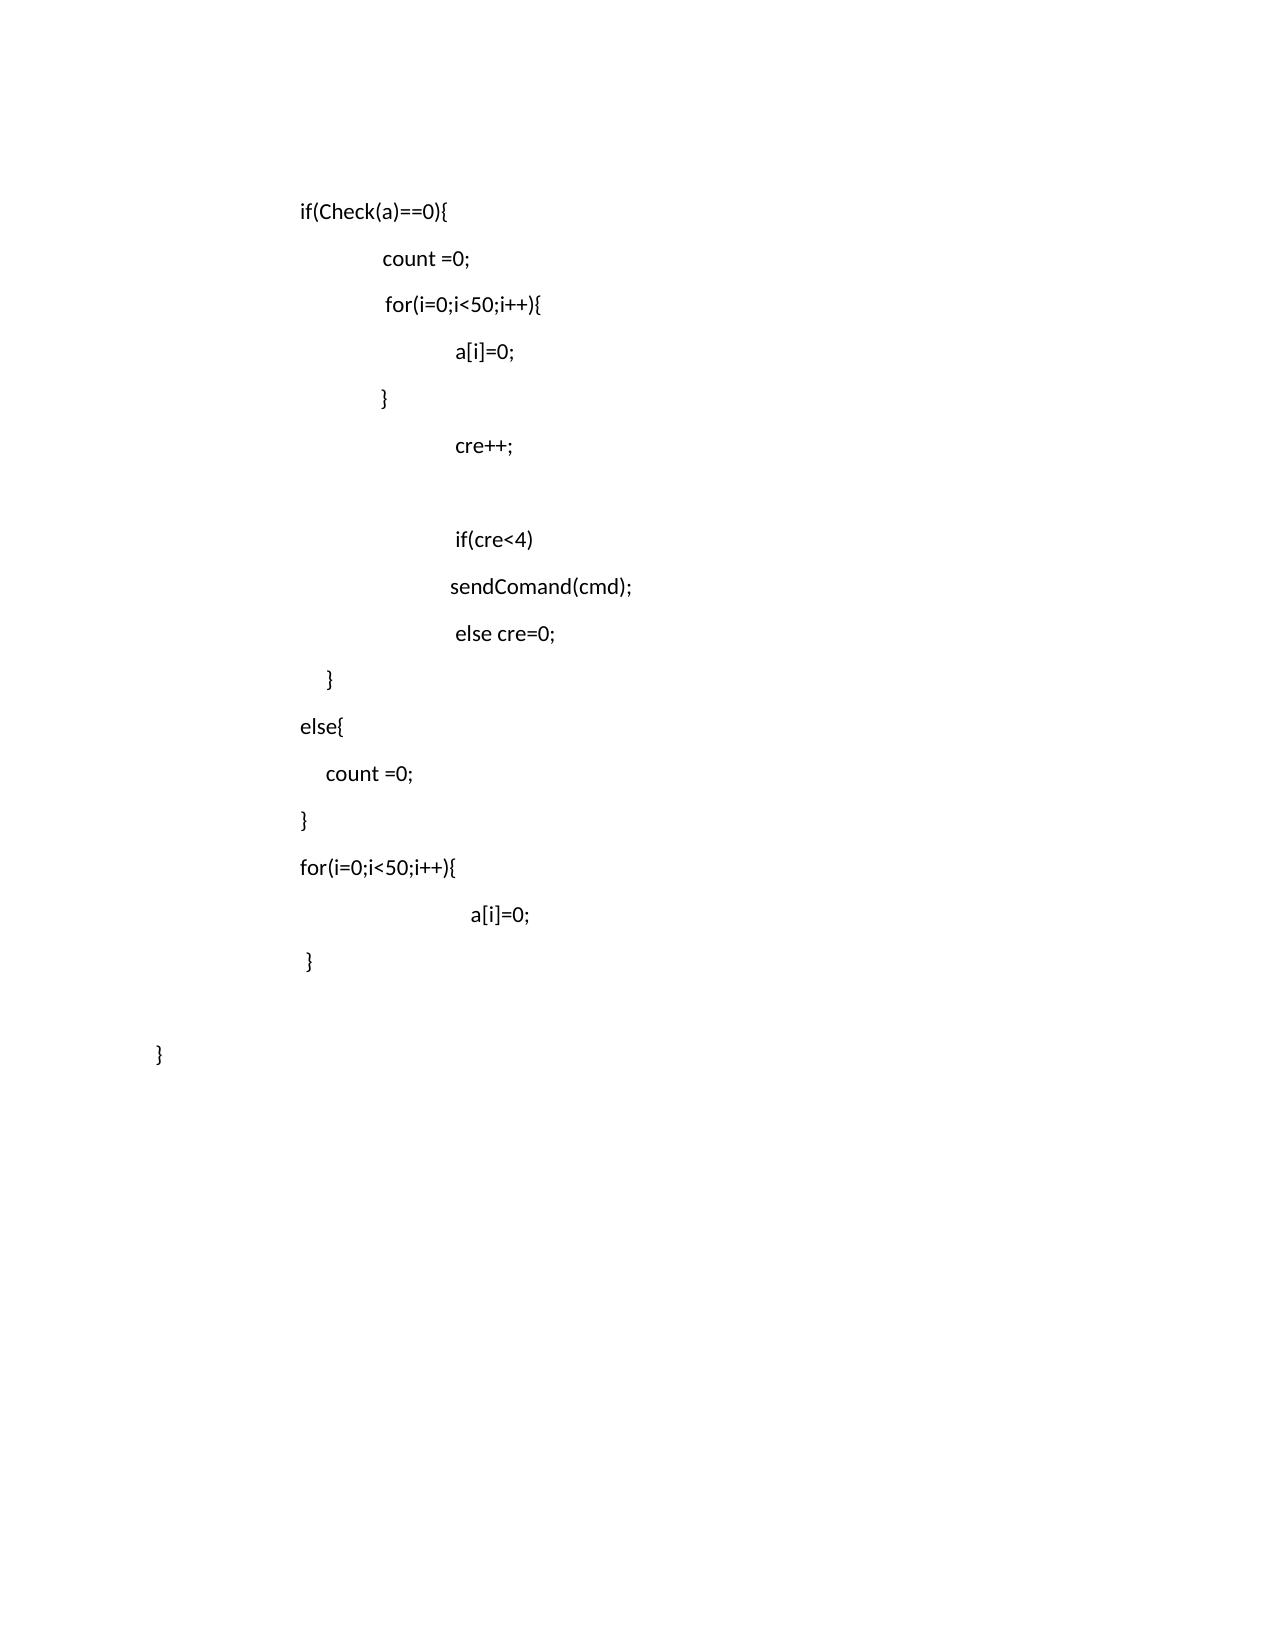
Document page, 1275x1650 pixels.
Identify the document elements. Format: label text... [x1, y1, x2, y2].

text count =0; [150, 244, 1125, 272]
text } [150, 1041, 1125, 1069]
text } [150, 806, 1125, 834]
text if(cre<4) [150, 525, 1125, 553]
text for(i=0;i<50;i++){ [150, 853, 1125, 881]
text if(Check(a)==0){ [150, 197, 1125, 225]
text cre++; [150, 431, 1125, 459]
text sendComand(cmd); [150, 572, 1125, 600]
text else{ [150, 712, 1125, 741]
text a[i]=0; [150, 337, 1125, 366]
text else cre=0; [150, 619, 1125, 647]
text for(i=0;i<50;i++){ [150, 291, 1125, 319]
text a[i]=0; [150, 900, 1125, 928]
text } [150, 384, 1125, 412]
text } [150, 947, 1125, 975]
text } [150, 666, 1125, 694]
text count =0; [150, 759, 1125, 787]
